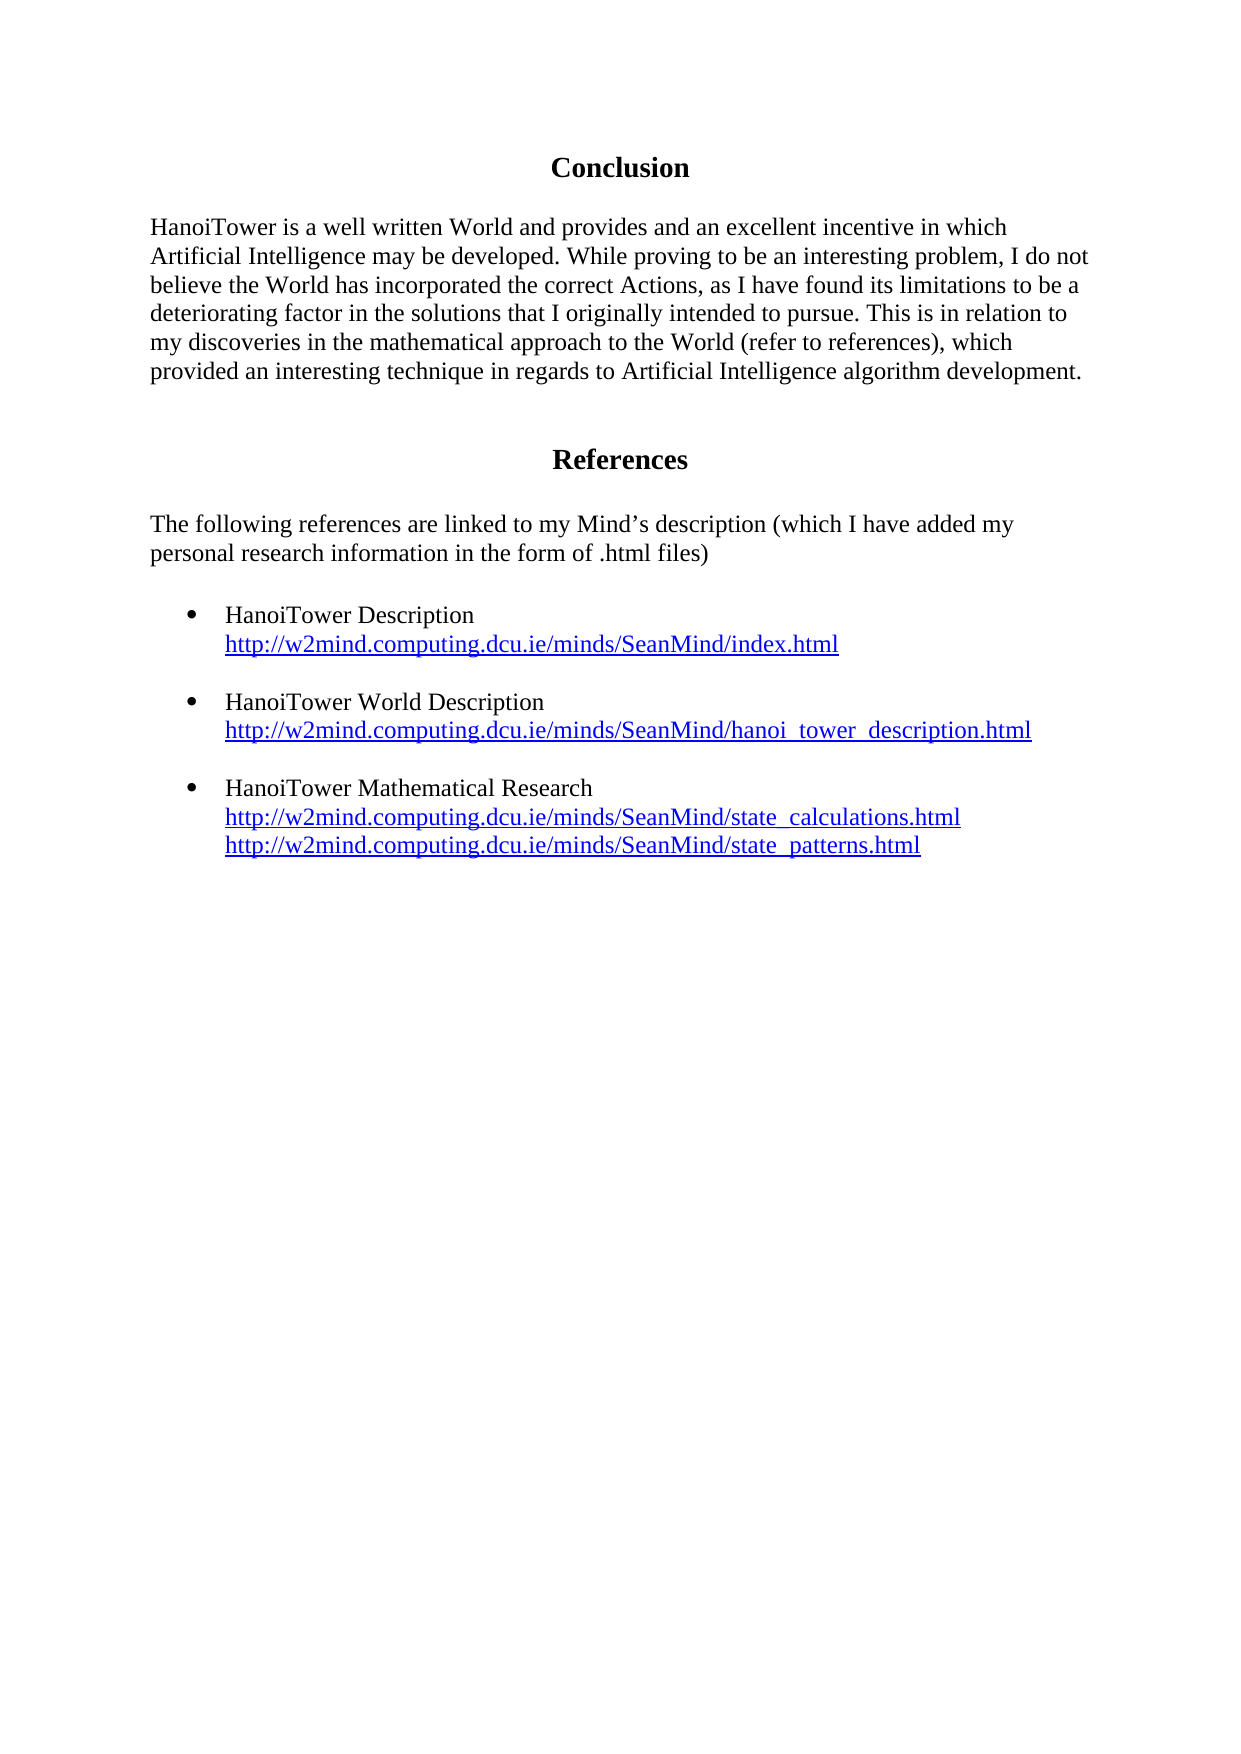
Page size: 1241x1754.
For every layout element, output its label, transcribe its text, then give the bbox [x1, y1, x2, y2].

text HanoiTower is a well written World and provides and an excellent incentive in which Artificial Intelligence may be developed. While proving to be an interesting problem, I do not believe the World has incorporated the correct Actions, as I have found its limitations to be a deteriorating factor in the solutions that I originally intended to pursue. This is in relation to my discoveries in the mathematical approach to the World (refer to references), which provided an interesting technique in regards to Artificial Intelligence algorithm development. [150, 212, 1090, 385]
list http://w2mind.computing.dcu.ie/minds/SeanMind/state_patterns.html [225, 830, 1090, 859]
list HanoiTower Mathematical Research [187, 773, 1090, 802]
text Conclusion [150, 150, 1090, 183]
list HanoiTower World Description [187, 687, 1090, 715]
list HanoiTower Description http://w2mind.computing.dcu.ie/minds/SeanMind/index.html [187, 600, 1090, 658]
list http://w2mind.computing.dcu.ie/minds/SeanMind/hanoi_tower_description.html [225, 715, 1090, 744]
text http://w2mind.computing.dcu.ie/minds/SeanMind/state_calculations.html [150, 802, 1090, 830]
text The following references are linked to my Mind’s description (which I have added my personal research information in the form of .html files) [150, 509, 1090, 567]
text References [150, 442, 1090, 476]
